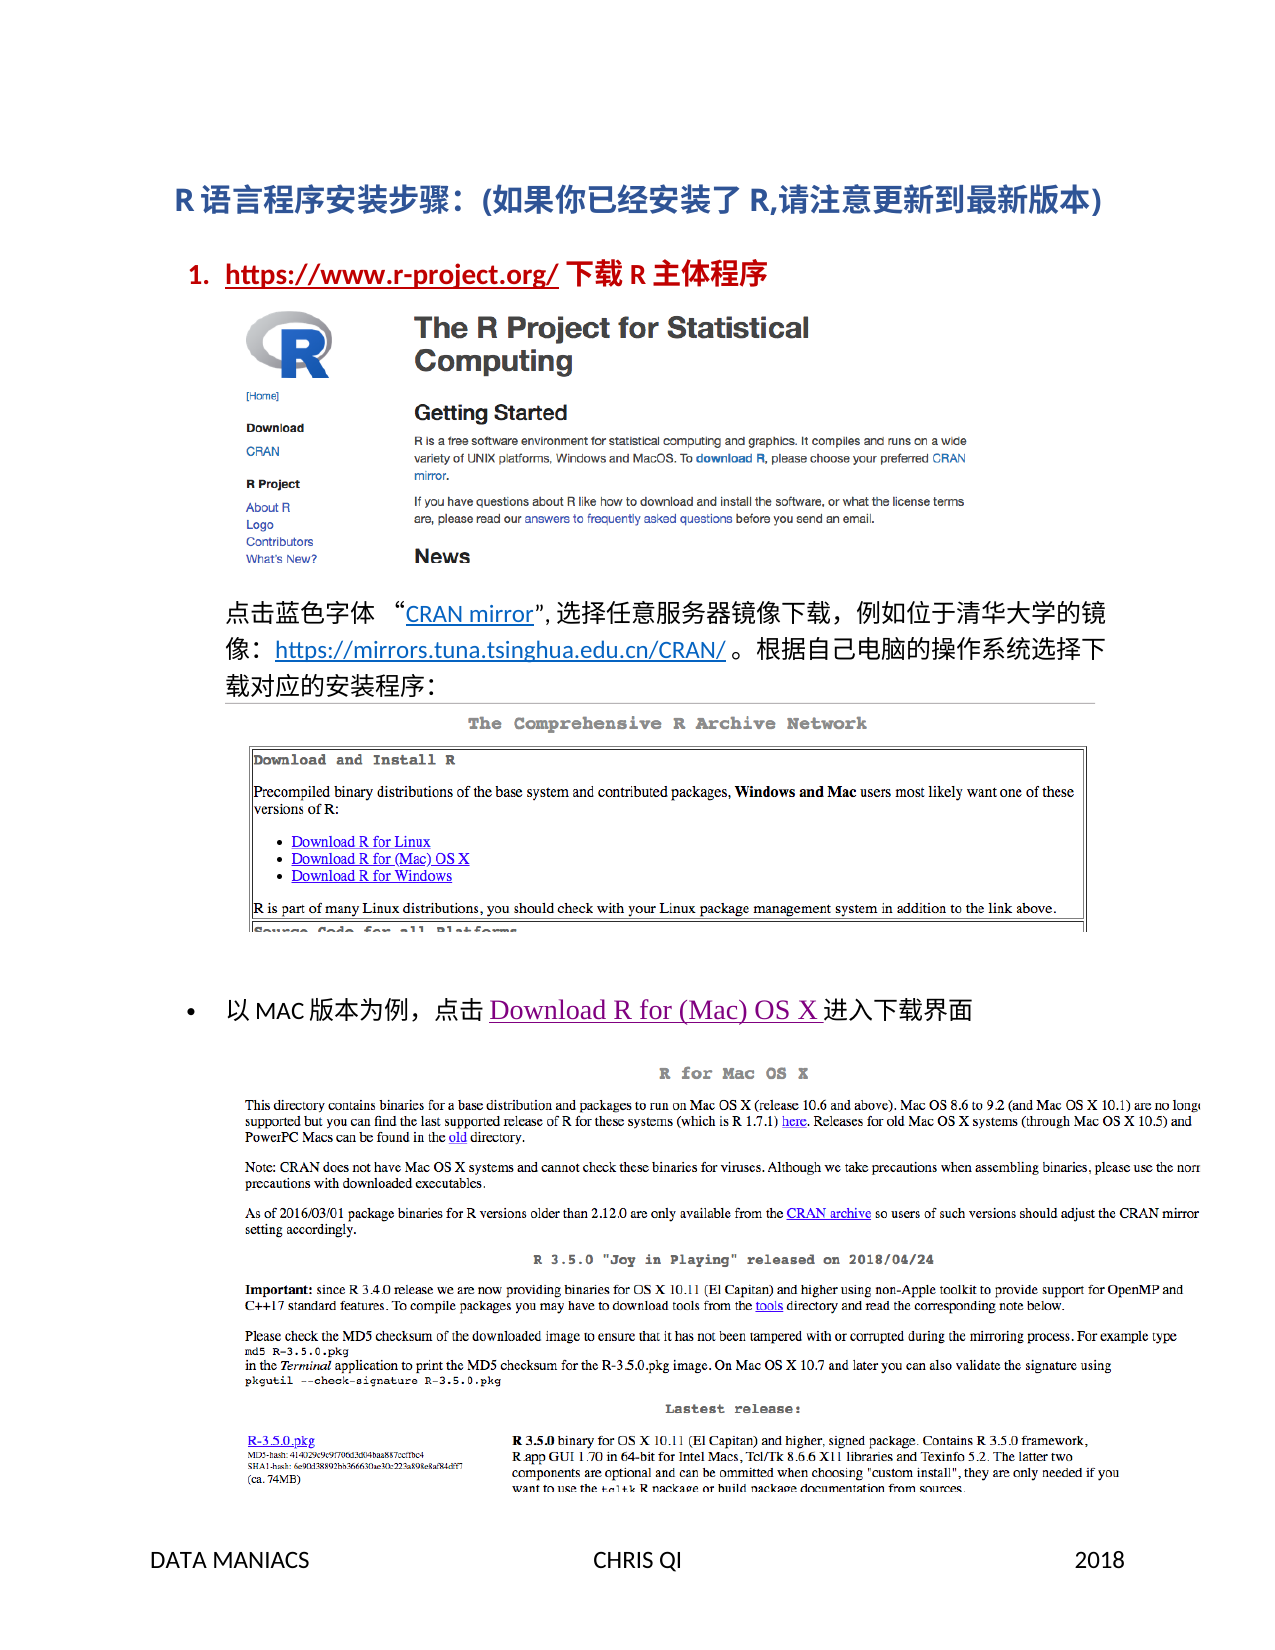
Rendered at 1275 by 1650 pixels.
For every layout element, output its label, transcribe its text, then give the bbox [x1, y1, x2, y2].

picture [225, 702, 1096, 932]
list 点击蓝色字体 “CRAN mirror”, 选择任意服务器镜像下载，例如位于清华大学的镜像：https://mirrors.tuna.tsinghua.edu.cn/CRAN/ 。根据自己电脑的操作系统选择下载对应的安装程序： [225, 593, 1125, 702]
list 以MAC版本为例，点击Download R for (Mac) OS X进入下载界面 [187, 991, 1125, 1027]
subtitle R语言程序安装步骤：(如果你已经安装了R,请注意更新到最新版本) [150, 175, 1125, 220]
list https://www.r-project.org/ 下载R主体程序 [187, 251, 1125, 293]
picture [225, 1056, 1200, 1492]
picture [225, 293, 1021, 563]
